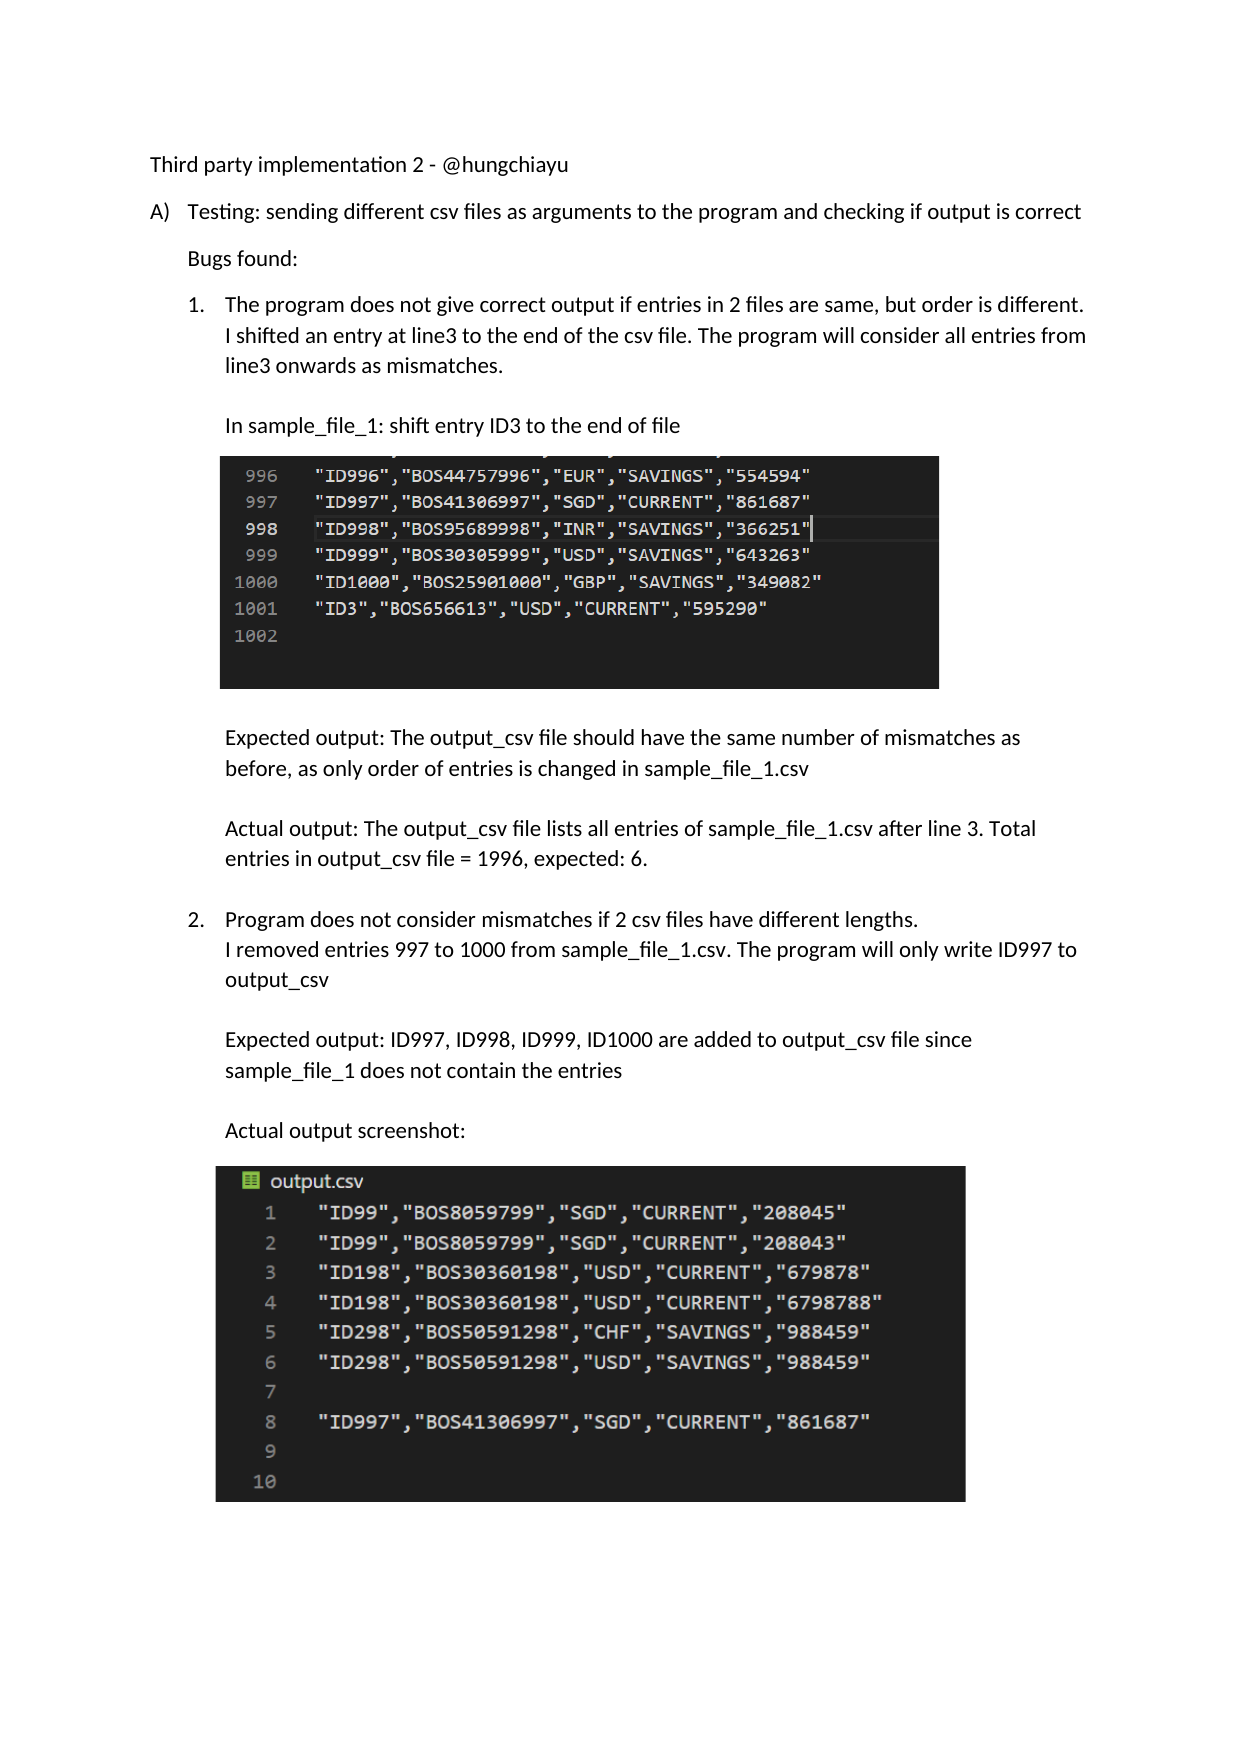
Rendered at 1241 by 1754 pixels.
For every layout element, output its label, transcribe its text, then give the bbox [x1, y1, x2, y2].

list In sample_file_1: shift entry ID3 to the end of file [225, 411, 1090, 439]
list Testing: sending different csv files as arguments to the program and checking if output is correct [150, 197, 1090, 225]
list Expected output: ID997, ID998, ID999, ID1000 are added to output_csv file since sample_file_1 does not contain the entries [225, 1026, 1090, 1084]
text Third party implementation 2 - @hungchiayu [150, 150, 1090, 178]
list Actual output screenshot: [225, 1116, 1090, 1144]
list Actual output: The output_csv file lists all entries of sample_file_1.csv after line 3. Total entries in output_csv file = 1996, expected: 6. [225, 814, 1090, 872]
list Program does not consider mismatches if 2 csv files have different lengths. [187, 905, 1090, 933]
list The program does not give correct output if entries in 2 files are same, but order is different. [187, 291, 1090, 319]
text Bugs found: [150, 244, 1090, 272]
picture [219, 456, 940, 689]
picture [215, 1166, 966, 1502]
list I removed entries 997 to 1000 from sample_file_1.csv. The program will only write ID997 to output_csv [225, 935, 1090, 993]
list I shifted an entry at line3 to the end of the csv file. The program will consider all entries from line3 onwards as mismatches. [225, 321, 1090, 379]
list Expected output: The output_csv file should have the same number of mismatches as before, as only order of entries is changed in sample_file_1.csv [225, 723, 1090, 782]
